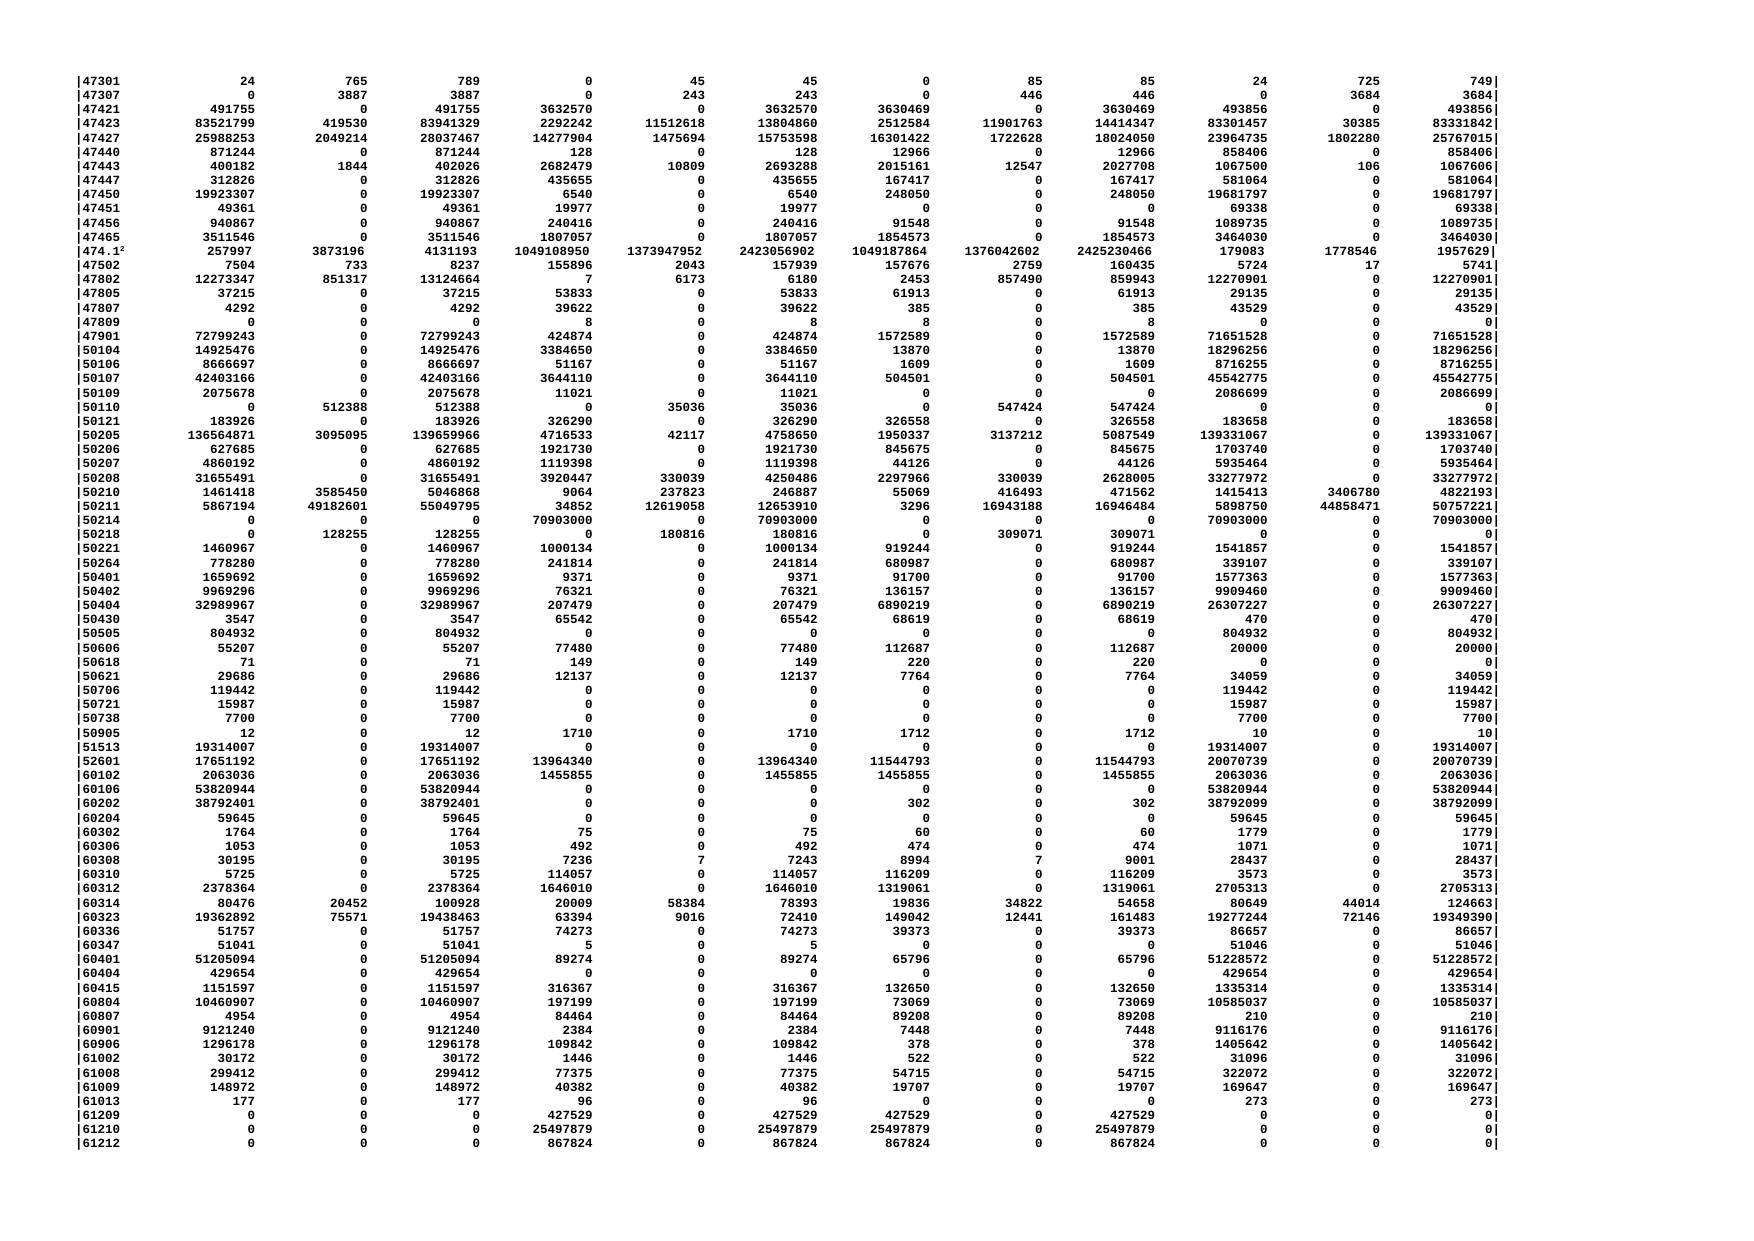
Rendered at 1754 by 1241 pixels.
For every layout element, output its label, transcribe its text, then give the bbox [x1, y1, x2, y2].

text |60314 80476 20452 100928 20009 58384 78393 19836 34822 54658 80649 44014 124663| [75, 897, 1679, 911]
text |50208 31655491 0 31655491 3920447 330039 4250486 2297966 330039 2628005 33277972 0 33277972| [75, 472, 1679, 486]
text |47450 19923307 0 19923307 6540 0 6540 248050 0 248050 19681797 0 19681797| [75, 188, 1679, 202]
text |50109 2075678 0 2075678 11021 0 11021 0 0 0 2086699 0 2086699| [75, 387, 1679, 401]
text |50606 55207 0 55207 77480 0 77480 112687 0 112687 20000 0 20000| [75, 642, 1679, 656]
text |60308 30195 0 30195 7236 7 7243 8994 7 9001 28437 0 28437| [75, 854, 1679, 868]
text |50402 9969296 0 9969296 76321 0 76321 136157 0 136157 9909460 0 9909460| [75, 585, 1679, 599]
text |50505 804932 0 804932 0 0 0 0 0 0 804932 0 804932| [75, 627, 1679, 642]
text |50706 119442 0 119442 0 0 0 0 0 0 119442 0 119442| [75, 684, 1679, 698]
text |474.1 257997 3873196 4131193 1049108950 1373947952 2423056902 1049187864 1376042602 2425230466 179083 1778546 1957629| [75, 245, 1679, 259]
text |47805 37215 0 37215 53833 0 53833 61913 0 61913 29135 0 29135| [75, 287, 1679, 302]
text |60901 9121240 0 9121240 2384 0 2384 7448 0 7448 9116176 0 9116176| [75, 1024, 1679, 1038]
text |50104 14925476 0 14925476 3384650 0 3384650 13870 0 13870 18296256 0 18296256| [75, 344, 1679, 358]
text |60336 51757 0 51757 74273 0 74273 39373 0 39373 86657 0 86657| [75, 925, 1679, 939]
text |50621 29686 0 29686 12137 0 12137 7764 0 7764 34059 0 34059| [75, 670, 1679, 684]
text |61008 299412 0 299412 77375 0 77375 54715 0 54715 322072 0 322072| [75, 1067, 1679, 1081]
text |50905 12 0 12 1710 0 1710 1712 0 1712 10 0 10| [75, 727, 1679, 741]
text |50214 0 0 0 70903000 0 70903000 0 0 0 70903000 0 70903000| [75, 514, 1679, 528]
text |47502 7504 733 8237 155896 2043 157939 157676 2759 160435 5724 17 5741| [75, 259, 1679, 273]
text |50110 0 512388 512388 0 35036 35036 0 547424 547424 0 0 0| [75, 401, 1679, 415]
text |60807 4954 0 4954 84464 0 84464 89208 0 89208 210 0 210| [75, 1010, 1679, 1024]
text |50106 8666697 0 8666697 51167 0 51167 1609 0 1609 8716255 0 8716255| [75, 358, 1679, 372]
text |60906 1296178 0 1296178 109842 0 109842 378 0 378 1405642 0 1405642| [75, 1038, 1679, 1052]
text |47301 24 765 789 0 45 45 0 85 85 24 725 749| [75, 75, 1679, 89]
text |47465 3511546 0 3511546 1807057 0 1807057 1854573 0 1854573 3464030 0 3464030| [75, 231, 1679, 245]
text |50121 183926 0 183926 326290 0 326290 326558 0 326558 183658 0 183658| [75, 415, 1679, 429]
text |50404 32989967 0 32989967 207479 0 207479 6890219 0 6890219 26307227 0 26307227| [75, 599, 1679, 613]
text |47307 0 3887 3887 0 243 243 0 446 446 0 3684 3684| [75, 89, 1679, 103]
text |60312 2378364 0 2378364 1646010 0 1646010 1319061 0 1319061 2705313 0 2705313| [75, 882, 1679, 897]
text |61212 0 0 0 867824 0 867824 867824 0 867824 0 0 0| [75, 1137, 1679, 1152]
text |60102 2063036 0 2063036 1455855 0 1455855 1455855 0 1455855 2063036 0 2063036| [75, 769, 1679, 783]
text |50430 3547 0 3547 65542 0 65542 68619 0 68619 470 0 470| [75, 613, 1679, 627]
text |50211 5867194 49182601 55049795 34852 12619058 12653910 3296 16943188 16946484 5898750 44858471 50757221| [75, 500, 1679, 514]
text |60401 51205094 0 51205094 89274 0 89274 65796 0 65796 51228572 0 51228572| [75, 953, 1679, 967]
text |60347 51041 0 51041 5 0 5 0 0 0 51046 0 51046| [75, 939, 1679, 953]
text |60106 53820944 0 53820944 0 0 0 0 0 0 53820944 0 53820944| [75, 783, 1679, 797]
text |60204 59645 0 59645 0 0 0 0 0 0 59645 0 59645| [75, 812, 1679, 826]
text |60415 1151597 0 1151597 316367 0 316367 132650 0 132650 1335314 0 1335314| [75, 982, 1679, 996]
text |47901 72799243 0 72799243 424874 0 424874 1572589 0 1572589 71651528 0 71651528| [75, 330, 1679, 344]
text |61013 177 0 177 96 0 96 0 0 0 273 0 273| [75, 1095, 1679, 1109]
text |61002 30172 0 30172 1446 0 1446 522 0 522 31096 0 31096| [75, 1052, 1679, 1067]
text |47440 871244 0 871244 128 0 128 12966 0 12966 858406 0 858406| [75, 146, 1679, 160]
text |52601 17651192 0 17651192 13964340 0 13964340 11544793 0 11544793 20070739 0 20070739| [75, 755, 1679, 769]
text |60302 1764 0 1764 75 0 75 60 0 60 1779 0 1779| [75, 826, 1679, 840]
text |47443 400182 1844 402026 2682479 10809 2693288 2015161 12547 2027708 1067500 106 1067606| [75, 160, 1679, 174]
text |47451 49361 0 49361 19977 0 19977 0 0 0 69338 0 69338| [75, 202, 1679, 217]
text |50218 0 128255 128255 0 180816 180816 0 309071 309071 0 0 0| [75, 528, 1679, 542]
text |60804 10460907 0 10460907 197199 0 197199 73069 0 73069 10585037 0 10585037| [75, 996, 1679, 1010]
text |60404 429654 0 429654 0 0 0 0 0 0 429654 0 429654| [75, 967, 1679, 982]
text |61210 0 0 0 25497879 0 25497879 25497879 0 25497879 0 0 0| [75, 1123, 1679, 1137]
text |50221 1460967 0 1460967 1000134 0 1000134 919244 0 919244 1541857 0 1541857| [75, 542, 1679, 557]
text |50206 627685 0 627685 1921730 0 1921730 845675 0 845675 1703740 0 1703740| [75, 443, 1679, 457]
text |60306 1053 0 1053 492 0 492 474 0 474 1071 0 1071| [75, 840, 1679, 854]
text |47807 4292 0 4292 39622 0 39622 385 0 385 43529 0 43529| [75, 302, 1679, 316]
text |51513 19314007 0 19314007 0 0 0 0 0 0 19314007 0 19314007| [75, 741, 1679, 755]
text |60202 38792401 0 38792401 0 0 0 302 0 302 38792099 0 38792099| [75, 797, 1679, 812]
text |50721 15987 0 15987 0 0 0 0 0 0 15987 0 15987| [75, 698, 1679, 712]
text |50401 1659692 0 1659692 9371 0 9371 91700 0 91700 1577363 0 1577363| [75, 571, 1679, 585]
text |60310 5725 0 5725 114057 0 114057 116209 0 116209 3573 0 3573| [75, 868, 1679, 882]
text |50205 136564871 3095095 139659966 4716533 42117 4758650 1950337 3137212 5087549 139331067 0 139331067| [75, 429, 1679, 443]
text |47423 83521799 419530 83941329 2292242 11512618 13804860 2512584 11901763 14414347 83301457 30385 83331842| [75, 117, 1679, 132]
text |50210 1461418 3585450 5046868 9064 237823 246887 55069 416493 471562 1415413 3406780 4822193| [75, 486, 1679, 500]
text |50264 778280 0 778280 241814 0 241814 680987 0 680987 339107 0 339107| [75, 557, 1679, 571]
text |47421 491755 0 491755 3632570 0 3632570 3630469 0 3630469 493856 0 493856| [75, 103, 1679, 117]
text |50207 4860192 0 4860192 1119398 0 1119398 44126 0 44126 5935464 0 5935464| [75, 457, 1679, 472]
text |47802 12273347 851317 13124664 7 6173 6180 2453 857490 859943 12270901 0 12270901| [75, 273, 1679, 287]
text |47427 25988253 2049214 28037467 14277904 1475694 15753598 16301422 1722628 18024050 23964735 1802280 25767015| [75, 132, 1679, 146]
text |47809 0 0 0 8 0 8 8 0 8 0 0 0| [75, 316, 1679, 330]
text |61209 0 0 0 427529 0 427529 427529 0 427529 0 0 0| [75, 1109, 1679, 1123]
text |50618 71 0 71 149 0 149 220 0 220 0 0 0| [75, 656, 1679, 670]
text |47447 312826 0 312826 435655 0 435655 167417 0 167417 581064 0 581064| [75, 174, 1679, 188]
text |61009 148972 0 148972 40382 0 40382 19707 0 19707 169647 0 169647| [75, 1081, 1679, 1095]
text |50107 42403166 0 42403166 3644110 0 3644110 504501 0 504501 45542775 0 45542775| [75, 372, 1679, 387]
text |60323 19362892 75571 19438463 63394 9016 72410 149042 12441 161483 19277244 72146 19349390| [75, 911, 1679, 925]
text |47456 940867 0 940867 240416 0 240416 91548 0 91548 1089735 0 1089735| [75, 217, 1679, 231]
text |50738 7700 0 7700 0 0 0 0 0 0 7700 0 7700| [75, 712, 1679, 727]
